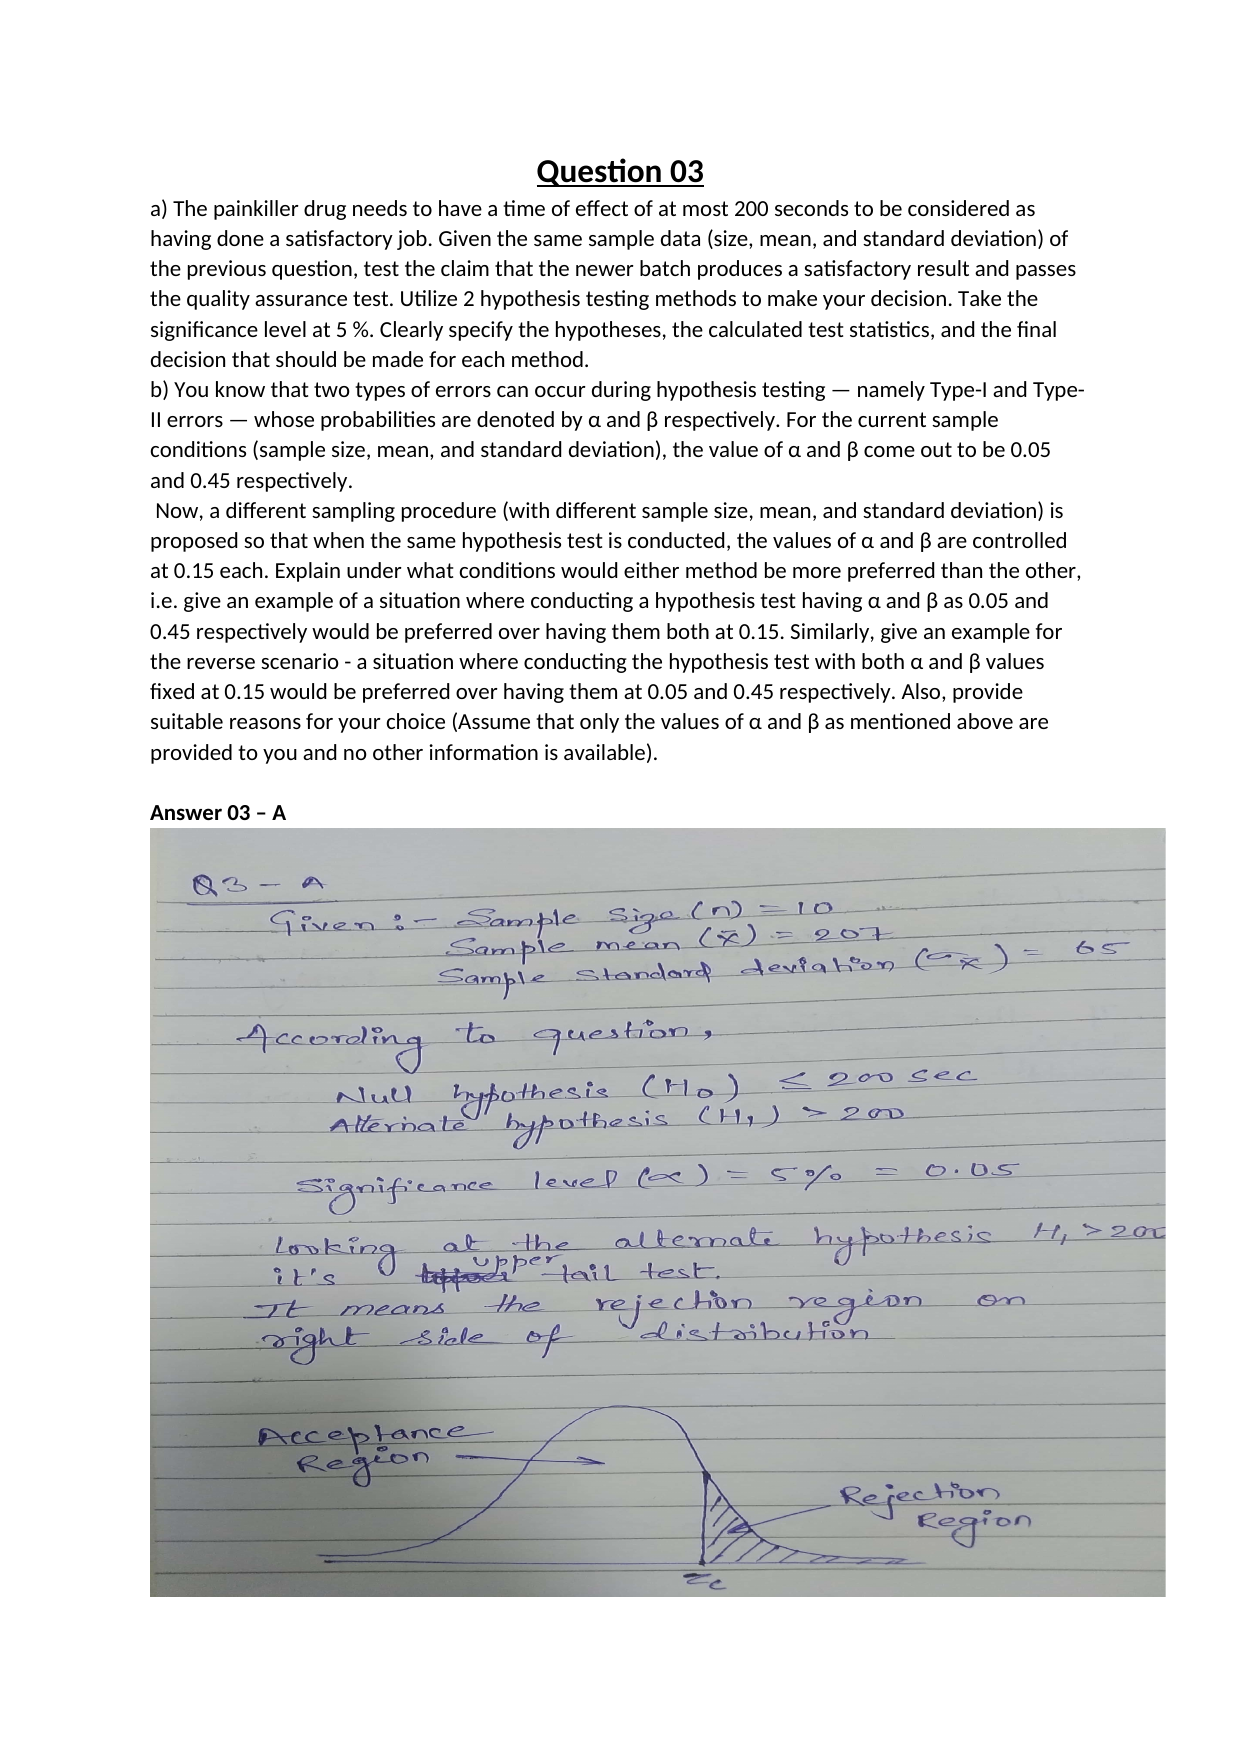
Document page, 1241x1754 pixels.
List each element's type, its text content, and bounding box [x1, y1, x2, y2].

text Now, a different sampling procedure (with different sample size, mean, and standard deviation) is proposed so that when the same hypothesis test is conducted, the values of α and β are controlled at 0.15 each. Explain under what conditions would either method be more preferred than the other, i.e. give an example of a situation where conducting a hypothesis test having α and β as 0.05 and 0.45 respectively would be preferred over having them both at 0.15. Similarly, give an example for the reverse scenario - a situation where conducting the hypothesis test with both α and β values fixed at 0.15 would be preferred over having them at 0.05 and 0.45 respectively. Also, provide suitable reasons for your choice (Assume that only the values of α and β as mentioned above are provided to you and no other information is available). [150, 496, 1090, 766]
text b) You know that two types of errors can occur during hypothesis testing — namely Type-I and Type-II errors — whose probabilities are denoted by α and β respectively. For the current sample conditions (sample size, mean, and standard deviation), the value of α and β come out to be 0.05 and 0.45 respectively. [150, 375, 1090, 494]
picture [150, 828, 1166, 1597]
text Question 03 [150, 150, 1090, 191]
text a) The painkiller drug needs to have a time of effect of at most 200 seconds to be considered as having done a satisfactory job. Given the same sample data (size, mean, and standard deviation) of the previous question, test the claim that the newer batch produces a satisfactory result and passes the quality assurance test. Utilize 2 hypothesis testing methods to make your decision. Take the significance level at 5 %. Clearly specify the hypotheses, the calculated test statistics, and the final decision that should be made for each method. [150, 194, 1090, 373]
text Answer 03 – A [150, 798, 1090, 826]
